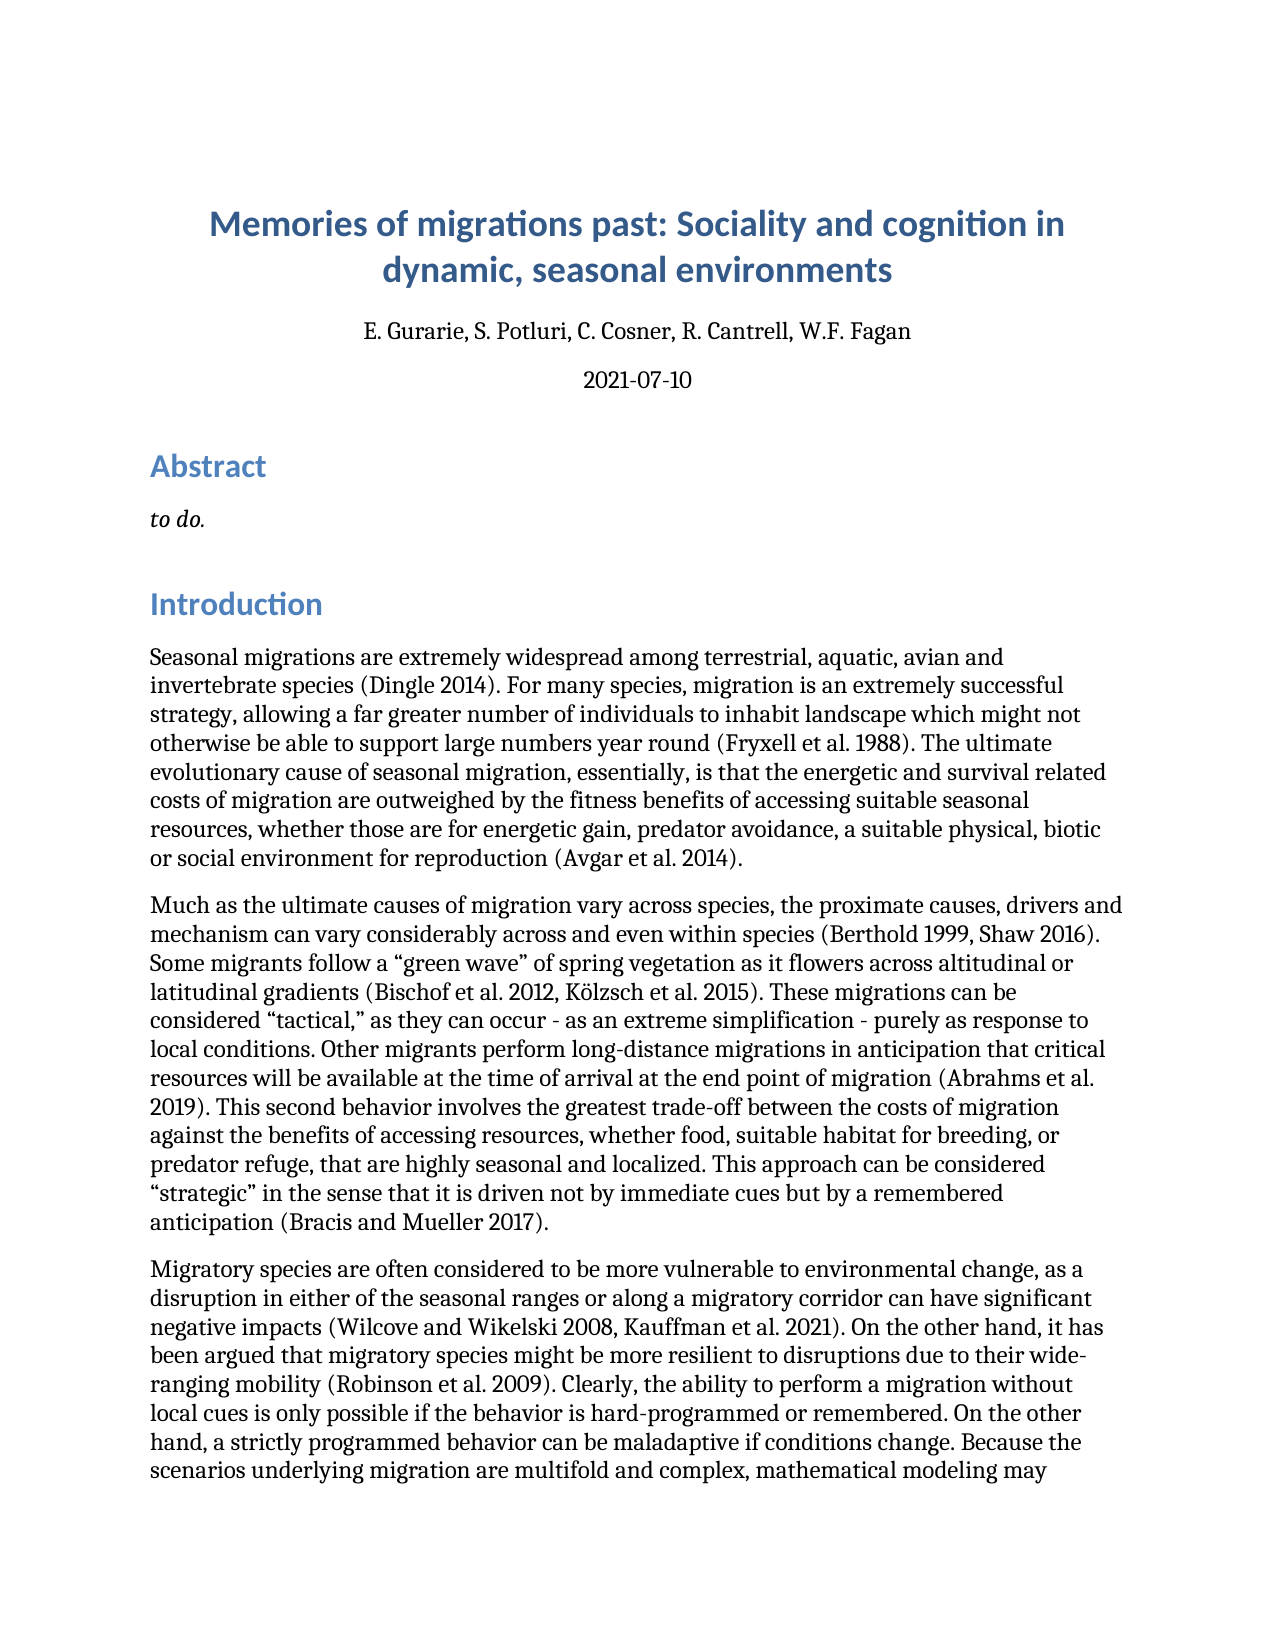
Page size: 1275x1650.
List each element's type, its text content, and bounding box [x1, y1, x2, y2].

title Memories of migrations past: Sociality and cognition in dynamic, seasonal environments [150, 200, 1125, 292]
subtitle Introduction [150, 583, 1125, 624]
subtitle Abstract [150, 445, 1125, 486]
text Seasonal migrations are extremely widespread among terrestrial, aquatic, avian and invertebrate species (Dingle 2014). For many species, migration is an extremely successful strategy, allowing a far greater number of individuals to inhabit landscape which might not otherwise be able to support large numbers year round (Fryxell et al. 1988). The ultimate evolutionary cause of seasonal migration, essentially, is that the energetic and survival related costs of migration are outweighed by the fitness benefits of accessing suitable seasonal resources, whether those are for energetic gain, predator avoidance, a suitable physical, biotic or social environment for reproduction (Avgar et al. 2014). [150, 643, 1125, 873]
text Much as the ultimate causes of migration vary across species, the proximate causes, drivers and mechanism can vary considerably across and even within species (Berthold 1999, Shaw 2016). Some migrants follow a “green wave” of spring vegetation as it flowers across altitudinal or latitudinal gradients (Bischof et al. 2012, Kölzsch et al. 2015). These migrations can be considered “tactical,” as they can occur - as an extreme simplification - purely as response to local conditions. Other migrants perform long-distance migrations in anticipation that critical resources will be available at the time of arrival at the end point of migration (Abrahms et al. 2019). This second behavior involves the greatest trade-off between the costs of migration against the benefits of accessing resources, whether food, suitable habitat for breeding, or predator refuge, that are highly seasonal and localized. This approach can be considered “strategic” in the sense that it is driven not by immediate cues but by a remembered anticipation (Bracis and Mueller 2017). [150, 891, 1125, 1236]
text E. Gurarie, S. Potluri, C. Cosner, R. Cantrell, W.F. Fagan [150, 317, 1125, 345]
text to do. [150, 504, 1125, 533]
text 2021-07-10 [150, 366, 1125, 395]
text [150, 1255, 1125, 1485]
